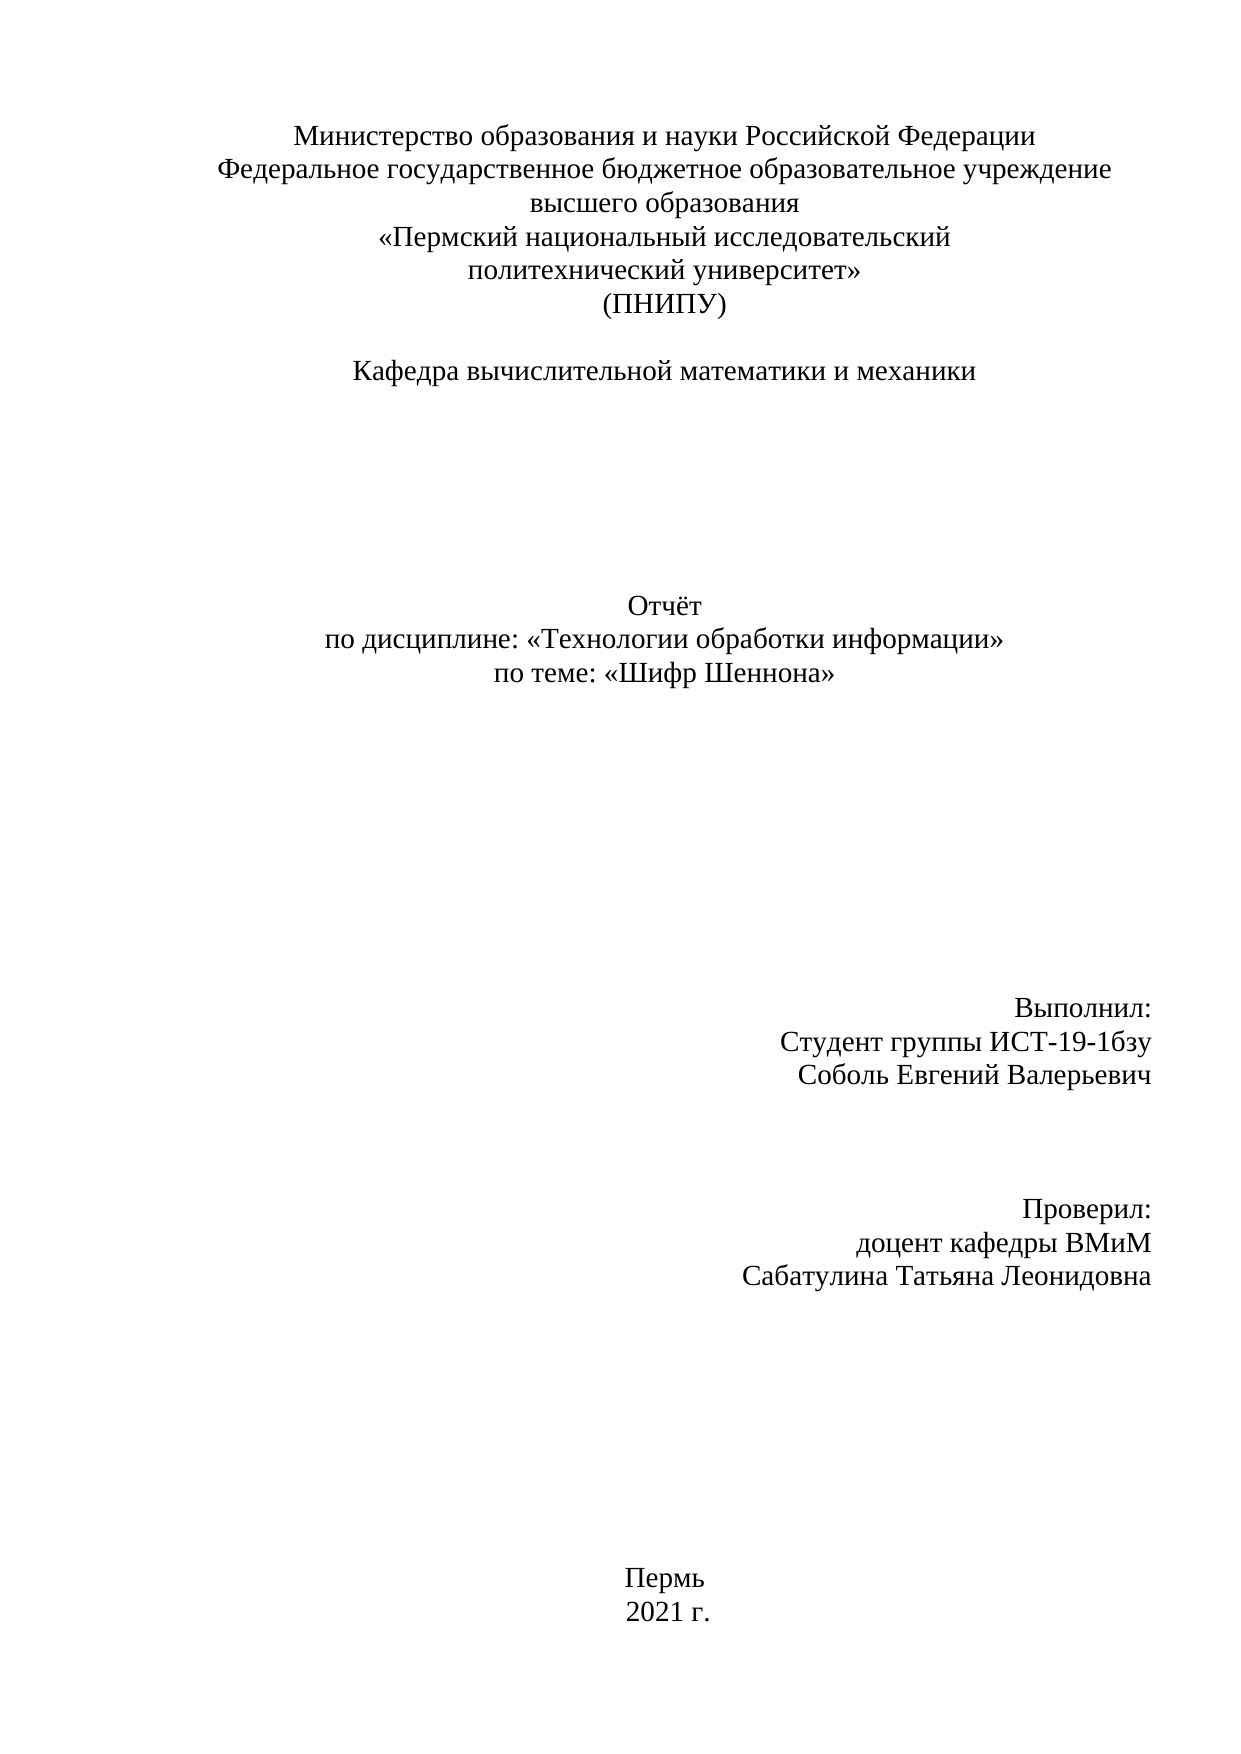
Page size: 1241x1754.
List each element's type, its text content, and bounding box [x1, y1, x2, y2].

text политехнический университет» [177, 252, 1152, 286]
text Федеральное государственное бюджетное образовательное учреждение высшего образования [177, 152, 1152, 219]
text Проверил: [177, 1191, 1152, 1225]
text Студент группы ИСТ-19-1бзу [177, 1024, 1152, 1057]
text Министерство образования и науки Российской Федерации [177, 118, 1152, 152]
text Пермь [177, 1560, 1152, 1594]
text (ПНИПУ) [177, 286, 1152, 319]
text Сабатулина Татьяна Леонидовна [177, 1258, 1152, 1292]
text «Пермский национальный исследовательский [177, 219, 1152, 252]
text 2021 г. [177, 1594, 1152, 1627]
text доцент кафедры ВМиМ [177, 1225, 1152, 1258]
text Отчёт [177, 588, 1152, 621]
text по дисциплине: «Технологии обработки информации» [177, 621, 1152, 655]
text Соболь Евгений Валерьевич [177, 1057, 1152, 1091]
text по теме: «Шифр Шеннона» [177, 655, 1152, 688]
text Кафедра вычислительной математики и механики [177, 353, 1152, 386]
text Выполнил: [177, 990, 1152, 1024]
